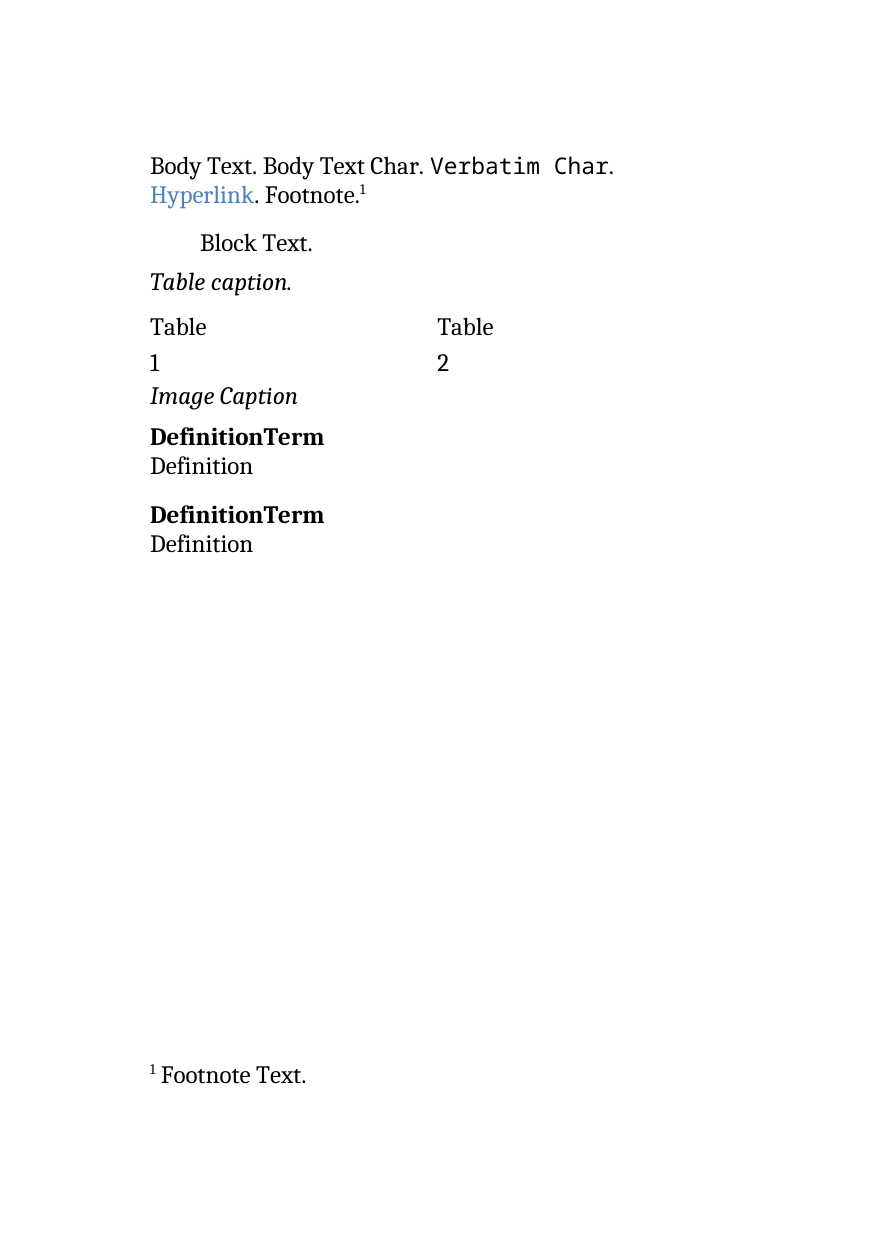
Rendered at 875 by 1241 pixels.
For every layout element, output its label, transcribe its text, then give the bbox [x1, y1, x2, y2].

table_cell 2 [426, 345, 713, 382]
text DefinitionTerm [150, 423, 724, 452]
text Definition [150, 452, 724, 480]
table_header Table [139, 309, 426, 345]
text Image Caption [150, 382, 724, 410]
text Table caption. [150, 268, 724, 297]
table_header Table [426, 309, 713, 345]
text Block Text. [200, 229, 674, 257]
text Definition [150, 530, 724, 559]
text Body Text. Body Text Char. Verbatim Char. Hyperlink. Footnote. [150, 150, 724, 210]
text DefinitionTerm [150, 501, 724, 530]
table_cell 1 [139, 345, 426, 382]
